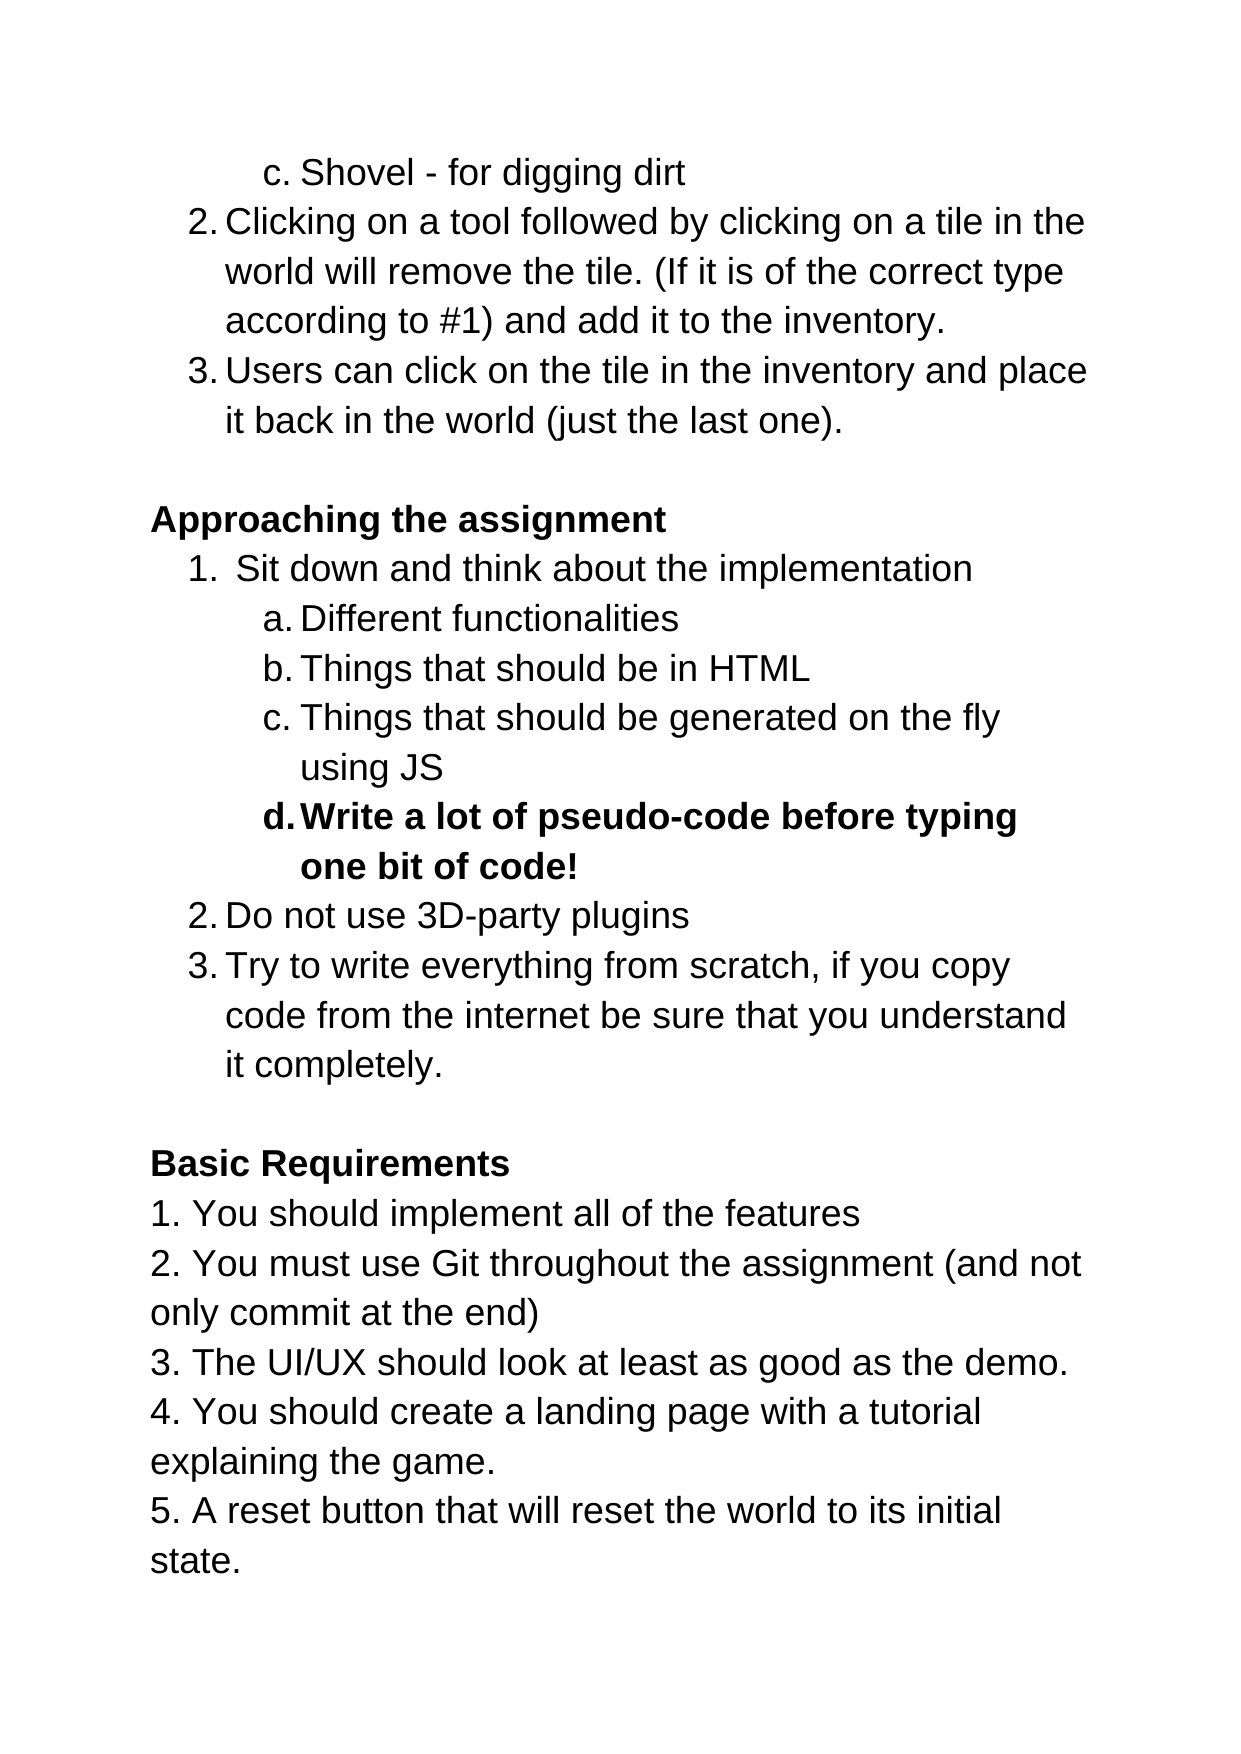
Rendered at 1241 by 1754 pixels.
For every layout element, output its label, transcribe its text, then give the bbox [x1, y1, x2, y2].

list Shovel - for digging dirt [262, 150, 1090, 193]
list Try to write everything from scratch, if you copy code from the internet be sure that you understand it completely. [187, 943, 1090, 1086]
list Different functionalities [262, 596, 1090, 639]
text Approaching the assignment [150, 497, 1090, 540]
list Clicking on a tool followed by clicking on a tile in the world will remove the tile. (If it is of the correct type according to #1) and add it to the inventory. [187, 199, 1090, 342]
text 5. A reset button that will reset the world to its initial state. [150, 1489, 1090, 1581]
text 4. You should create a landing page with a tutorial [150, 1389, 1090, 1433]
text explaining the game. [150, 1439, 1090, 1482]
list Write a lot of pseudo-code before typing one bit of code! [262, 794, 1090, 887]
list Things that should be generated on the fly using JS [262, 695, 1090, 788]
text 3. The UI/UX should look at least as good as the demo. [150, 1340, 1090, 1383]
text 1. You should implement all of the features [150, 1191, 1090, 1234]
text 2. You must use Git throughout the assignment (and not only commit at the end) [150, 1241, 1090, 1333]
list Users can click on the tile in the inventory and place it back in the world (just the last one). [187, 348, 1090, 441]
list Do not use 3D-party plugins [187, 894, 1090, 937]
list Sit down and think about the implementation [187, 547, 1090, 590]
list Things that should be in HTML [262, 646, 1090, 689]
text Basic Requirements [150, 1142, 1090, 1185]
